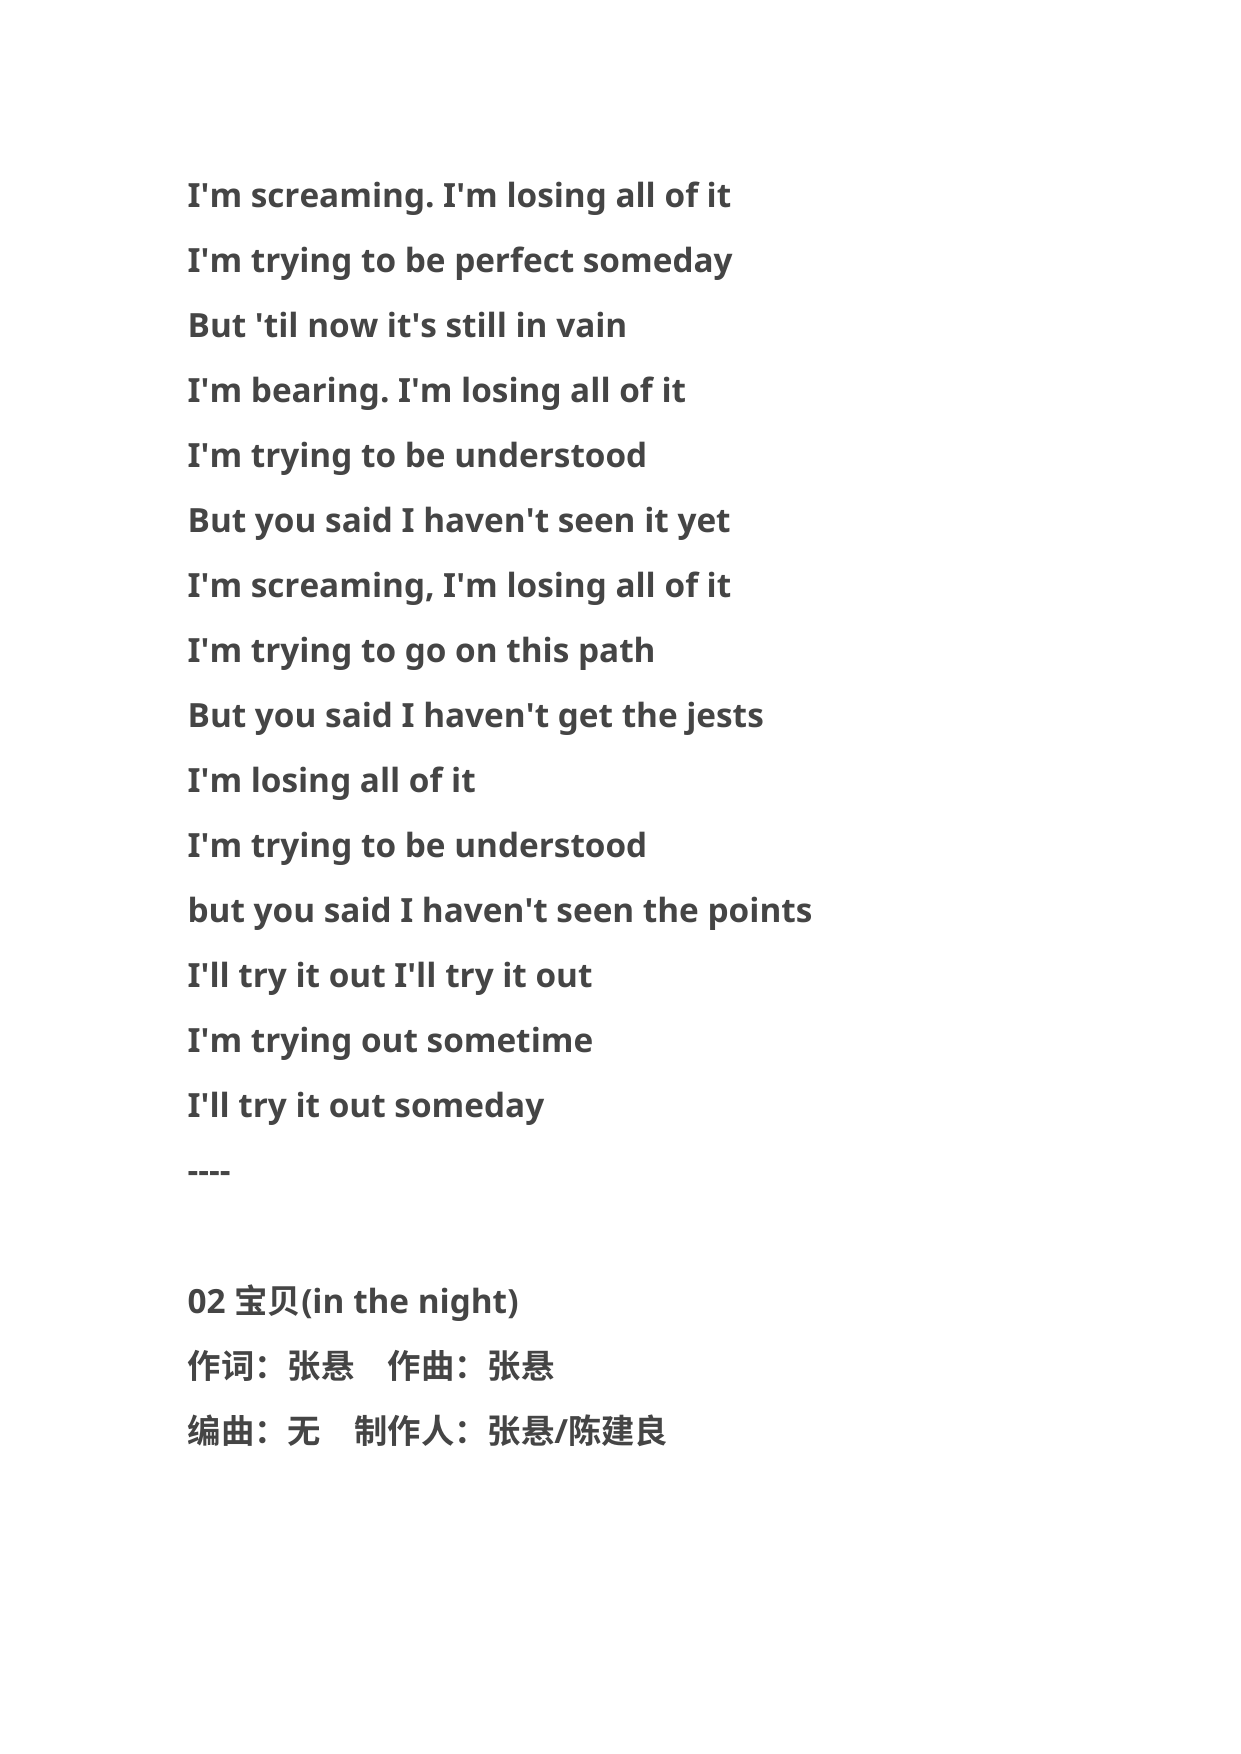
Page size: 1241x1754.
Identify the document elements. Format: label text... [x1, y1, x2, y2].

text I'm screaming, I'm losing all of it I'm trying to go on this path But you said I haven't get the jests [187, 552, 1053, 747]
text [187, 1137, 1053, 1462]
text I'm losing all of it I'm trying to be understood but you said I haven't seen the points [187, 747, 1053, 942]
text I'm screaming. I'm losing all of it I'm trying to be perfect someday But 'til now it's still in vain I'm bearing. I'm losing all of it I'm trying to be understood But you said I haven't seen it yet [187, 162, 1053, 552]
text I'll try it out I'll try it out I'm trying out sometime I'll try it out someday [187, 942, 1053, 1137]
